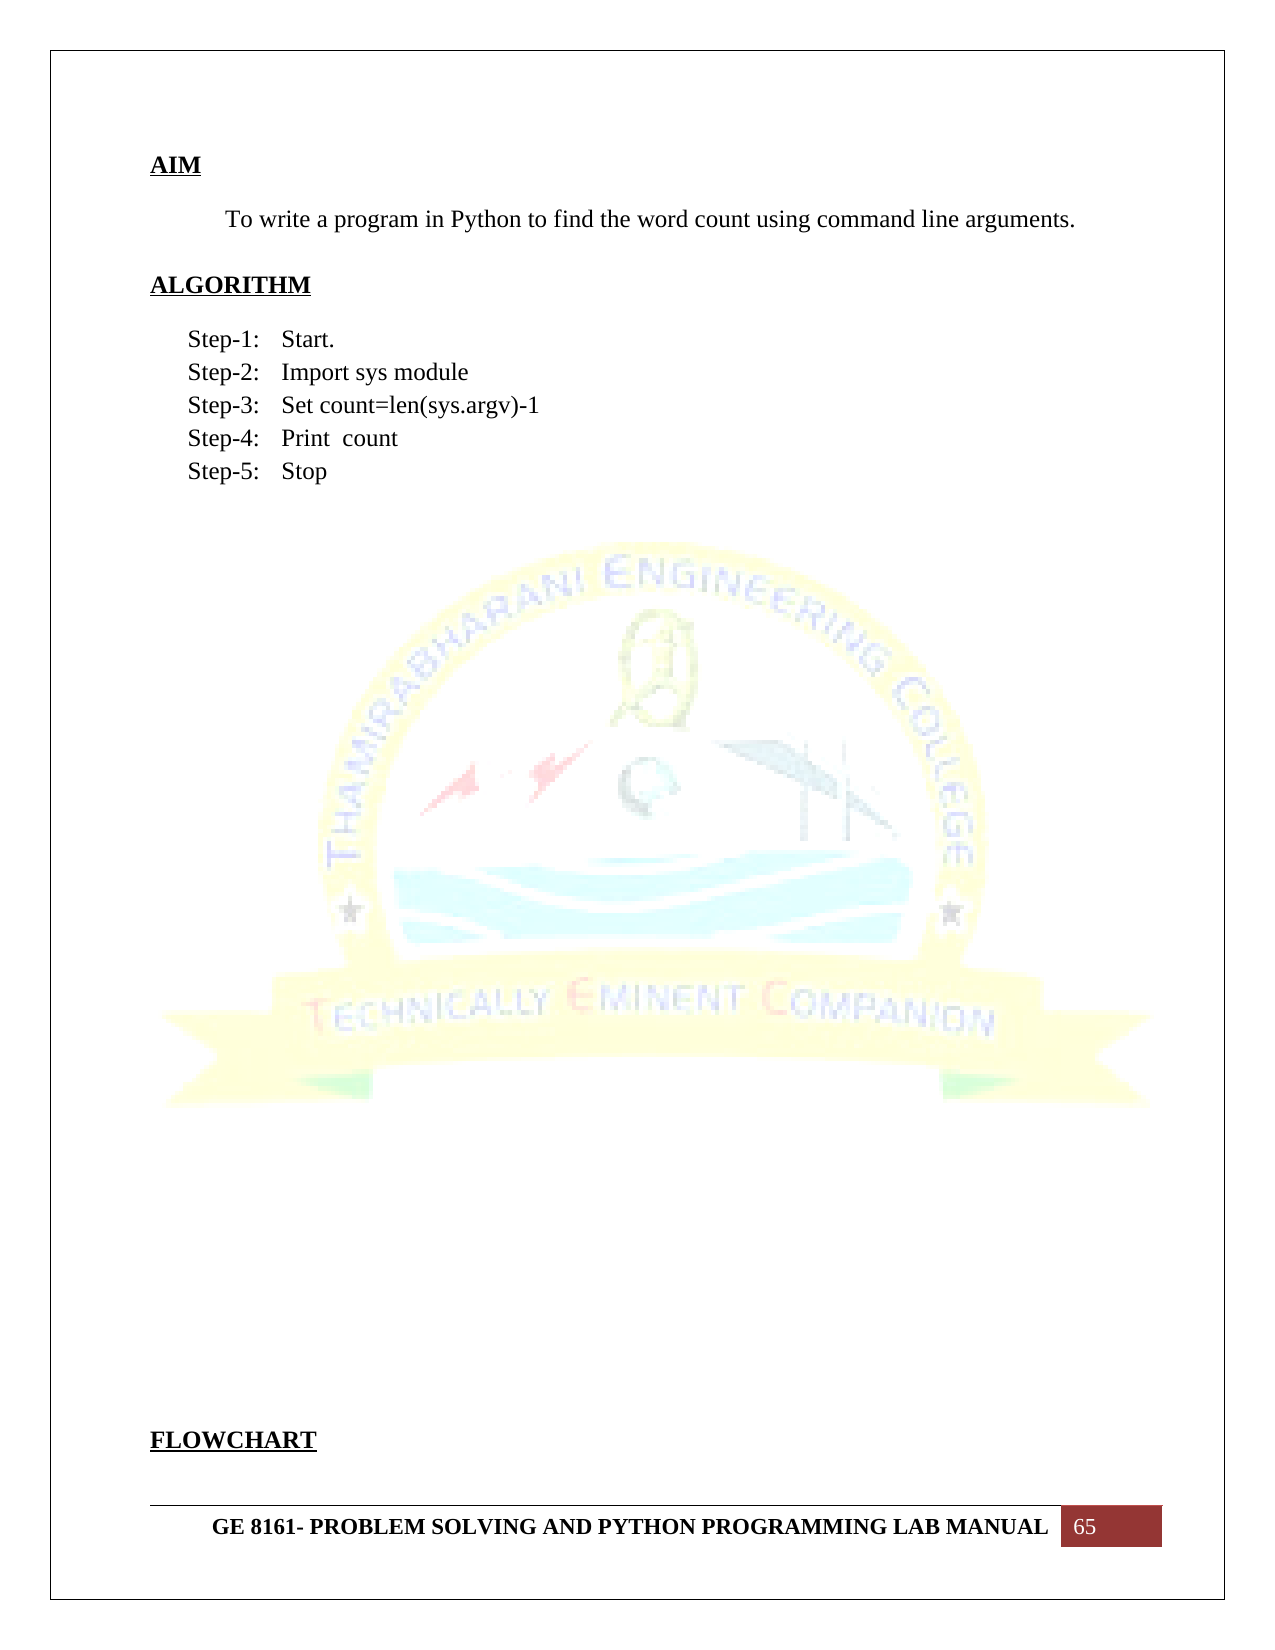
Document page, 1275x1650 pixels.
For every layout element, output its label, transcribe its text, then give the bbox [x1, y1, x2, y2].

list Print count [187, 423, 1162, 452]
text ALGORITHM [150, 270, 1162, 299]
list To write a program in Python to find the word count using command line arguments. [187, 204, 1162, 233]
list Import sys module [187, 357, 1162, 386]
list Set count=len(sys.argv)-1 [187, 390, 1162, 418]
text FLOWCHART [150, 1425, 1162, 1454]
text AIM [150, 150, 1162, 179]
list Start. [187, 324, 1162, 352]
list Stop [187, 456, 1162, 484]
